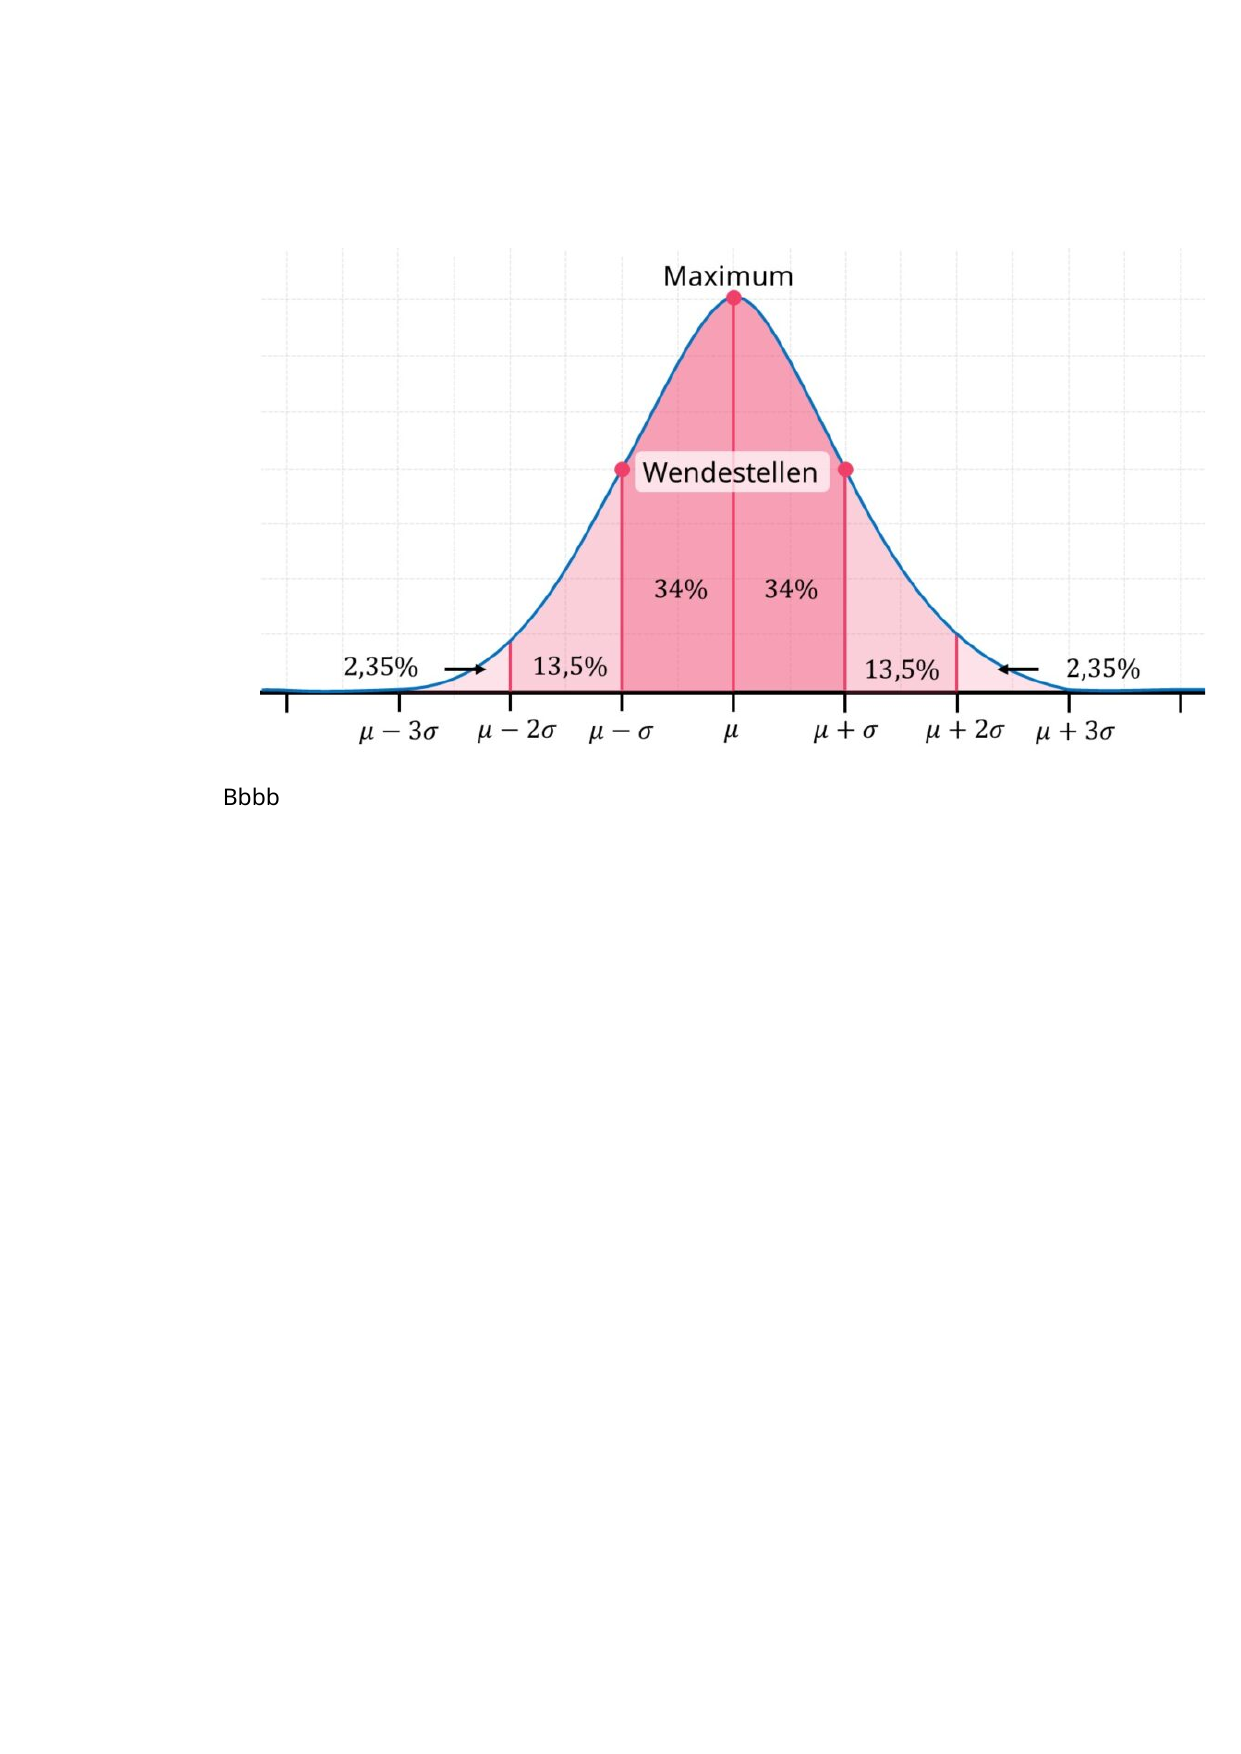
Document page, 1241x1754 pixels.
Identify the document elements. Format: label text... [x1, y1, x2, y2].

picture [260, 248, 1205, 781]
list Bbbb [223, 780, 1093, 812]
